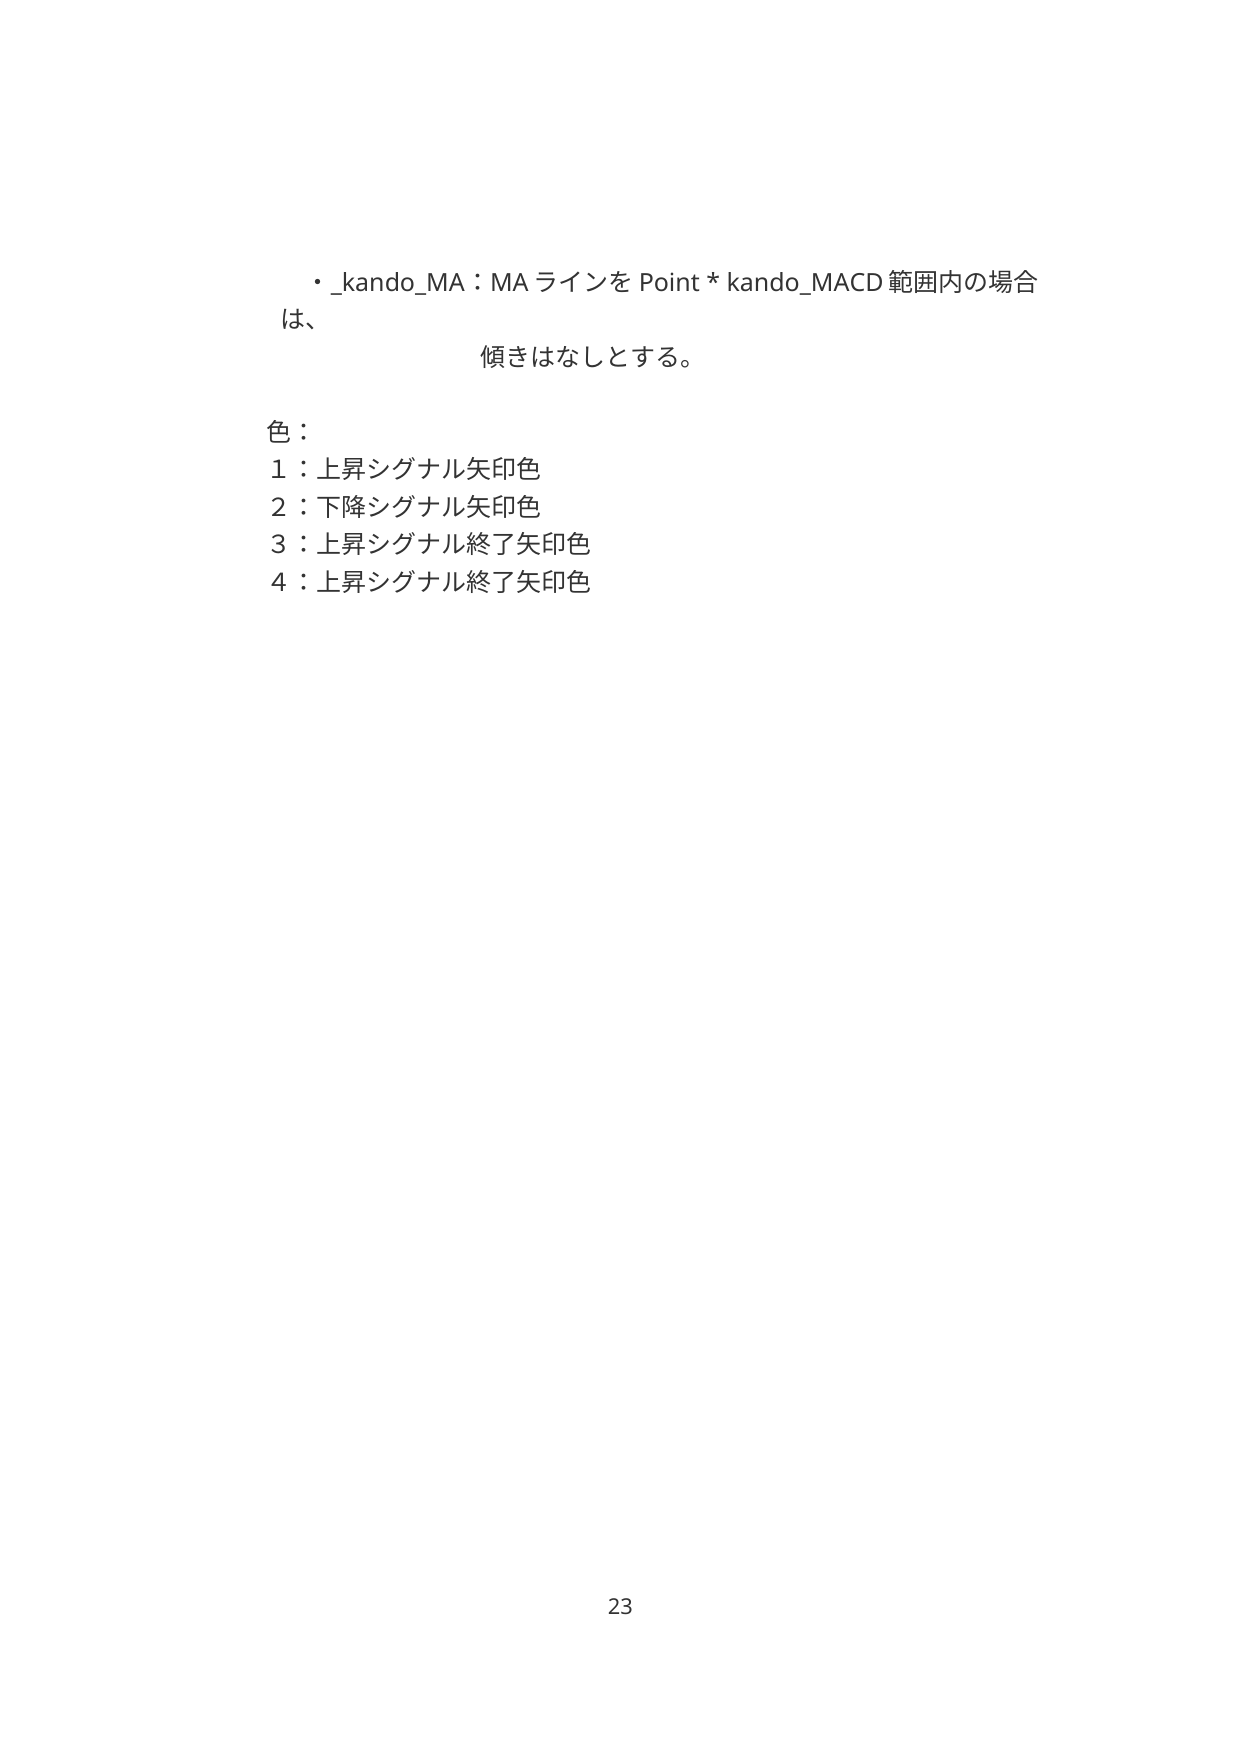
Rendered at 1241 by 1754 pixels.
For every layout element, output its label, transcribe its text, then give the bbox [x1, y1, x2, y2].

list 傾きはなしとする。 [281, 336, 1063, 374]
list 色： [266, 411, 1063, 449]
list １：上昇シグナル矢印色 [266, 449, 1063, 486]
list ２：下降シグナル矢印色 [266, 486, 1063, 524]
list ・_kando_MA：MAラインをPoint * kando_MACD範囲内の場合は、 [281, 261, 1063, 336]
list ３：上昇シグナル終了矢印色 [266, 524, 1063, 561]
list ４：上昇シグナル終了矢印色 [266, 561, 1063, 599]
